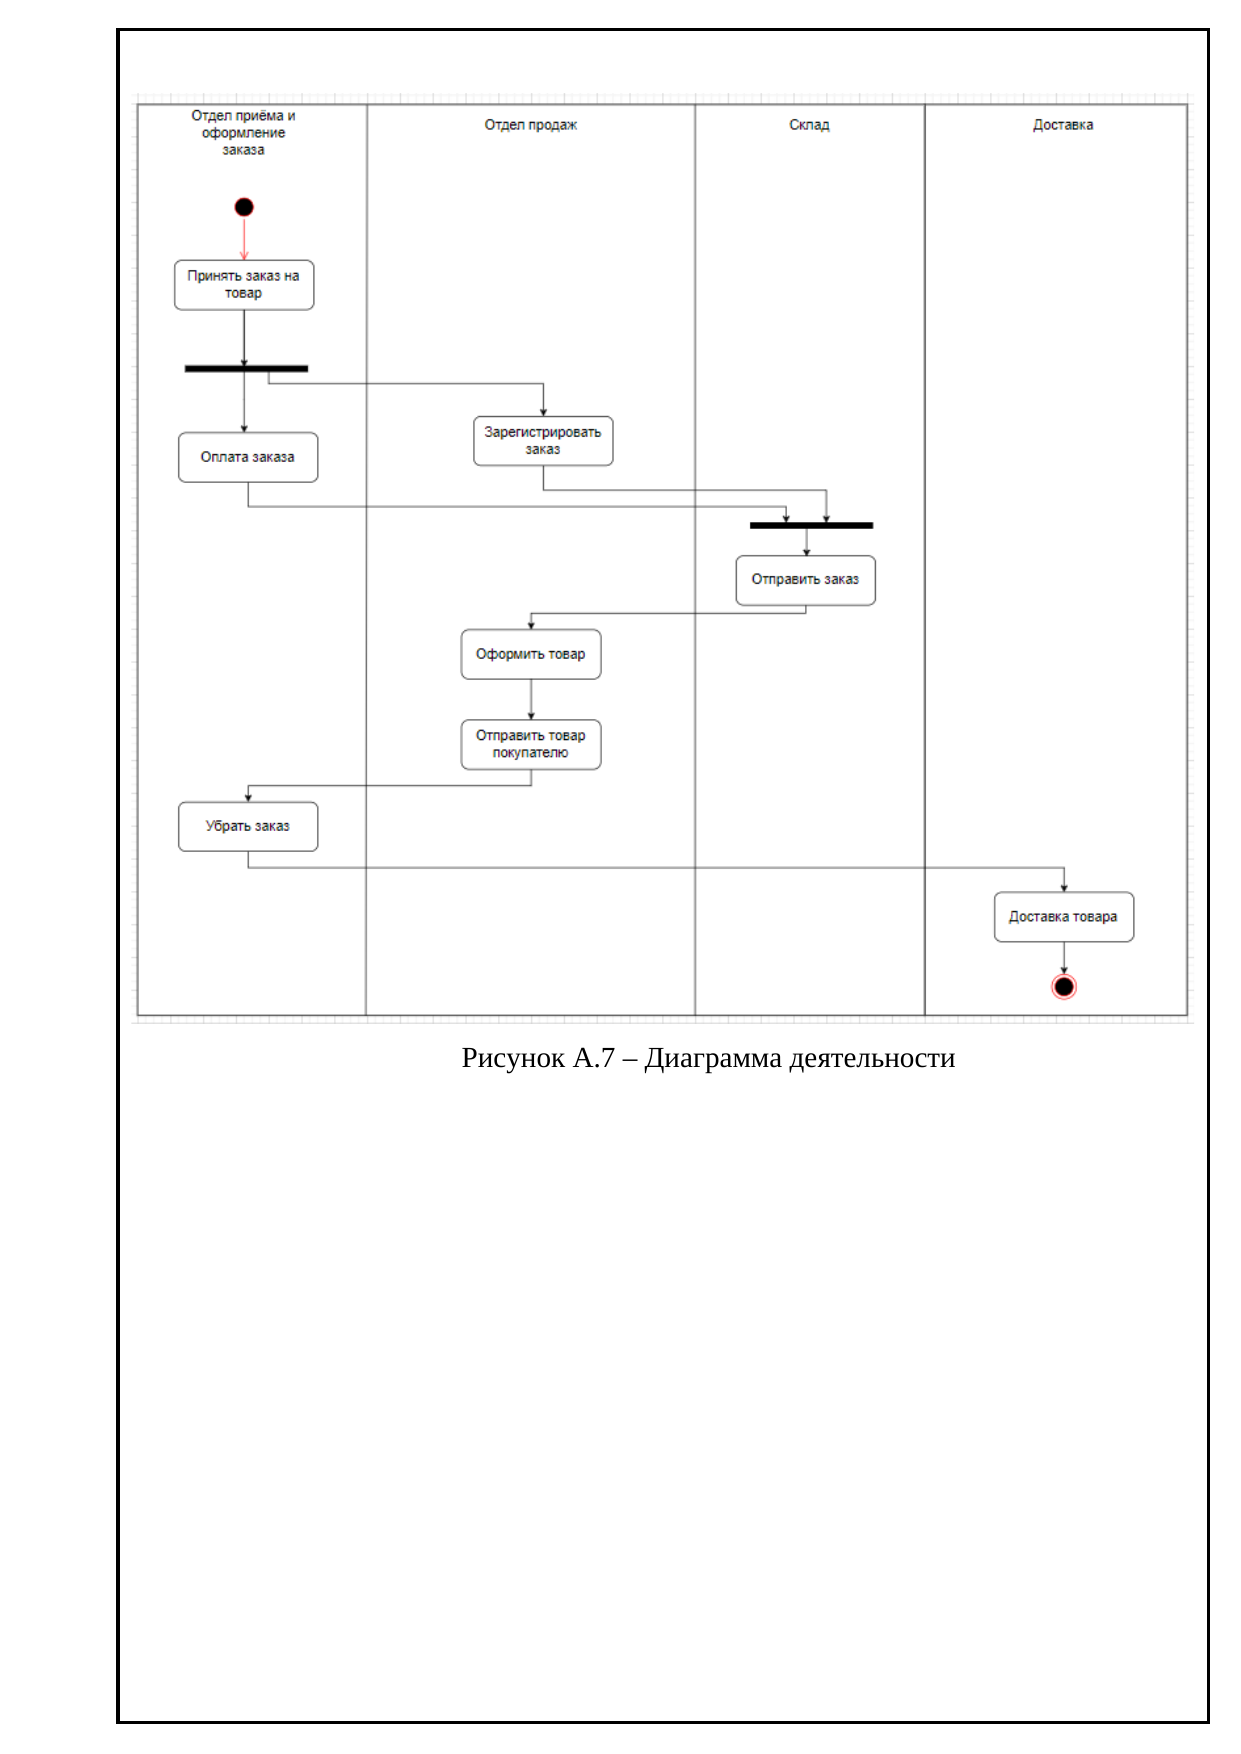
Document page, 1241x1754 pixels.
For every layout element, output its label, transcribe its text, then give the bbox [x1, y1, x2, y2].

text Рисунок А.7 – Диаграмма деятельности [148, 1024, 1181, 1073]
picture [131, 93, 1195, 1024]
